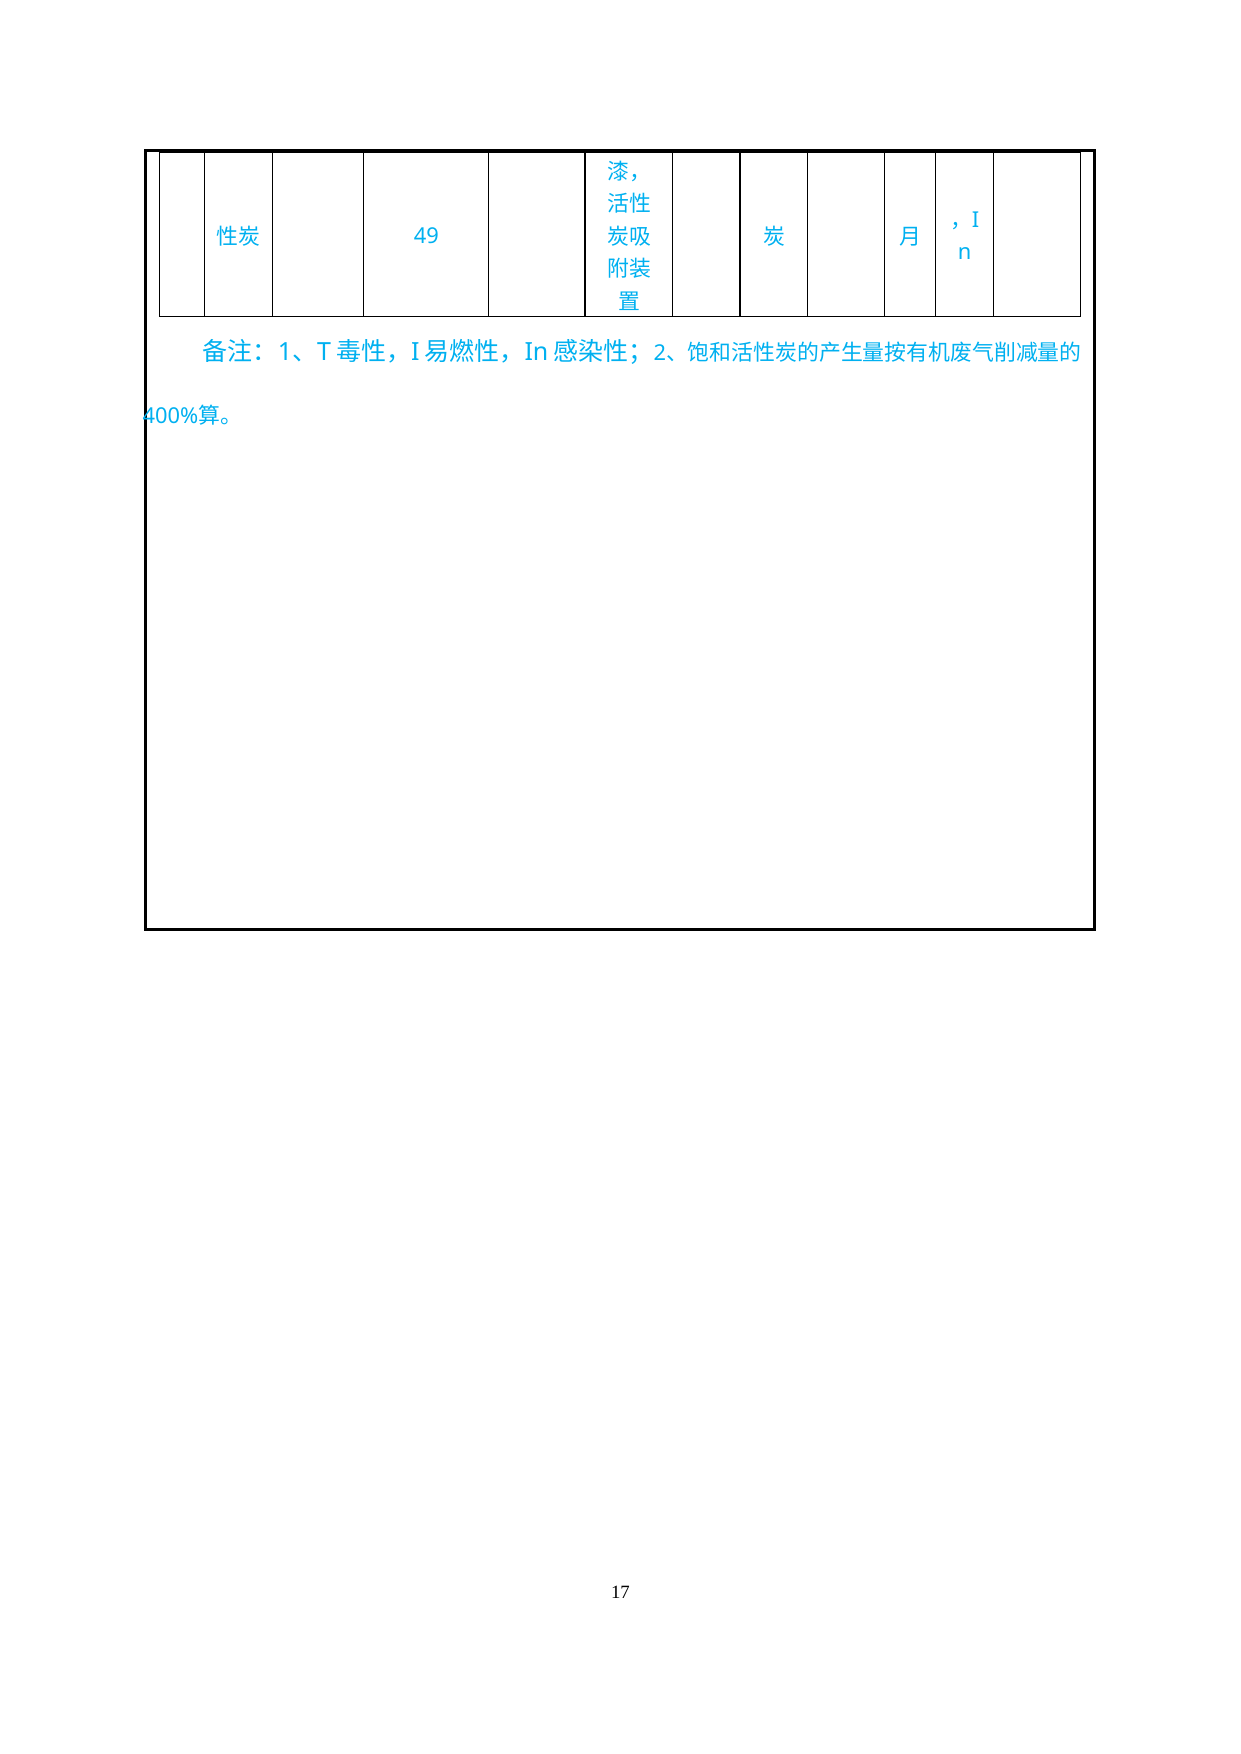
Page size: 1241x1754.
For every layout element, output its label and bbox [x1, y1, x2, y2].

table_cell [147, 152, 1093, 928]
picture [700, 344, 707, 352]
